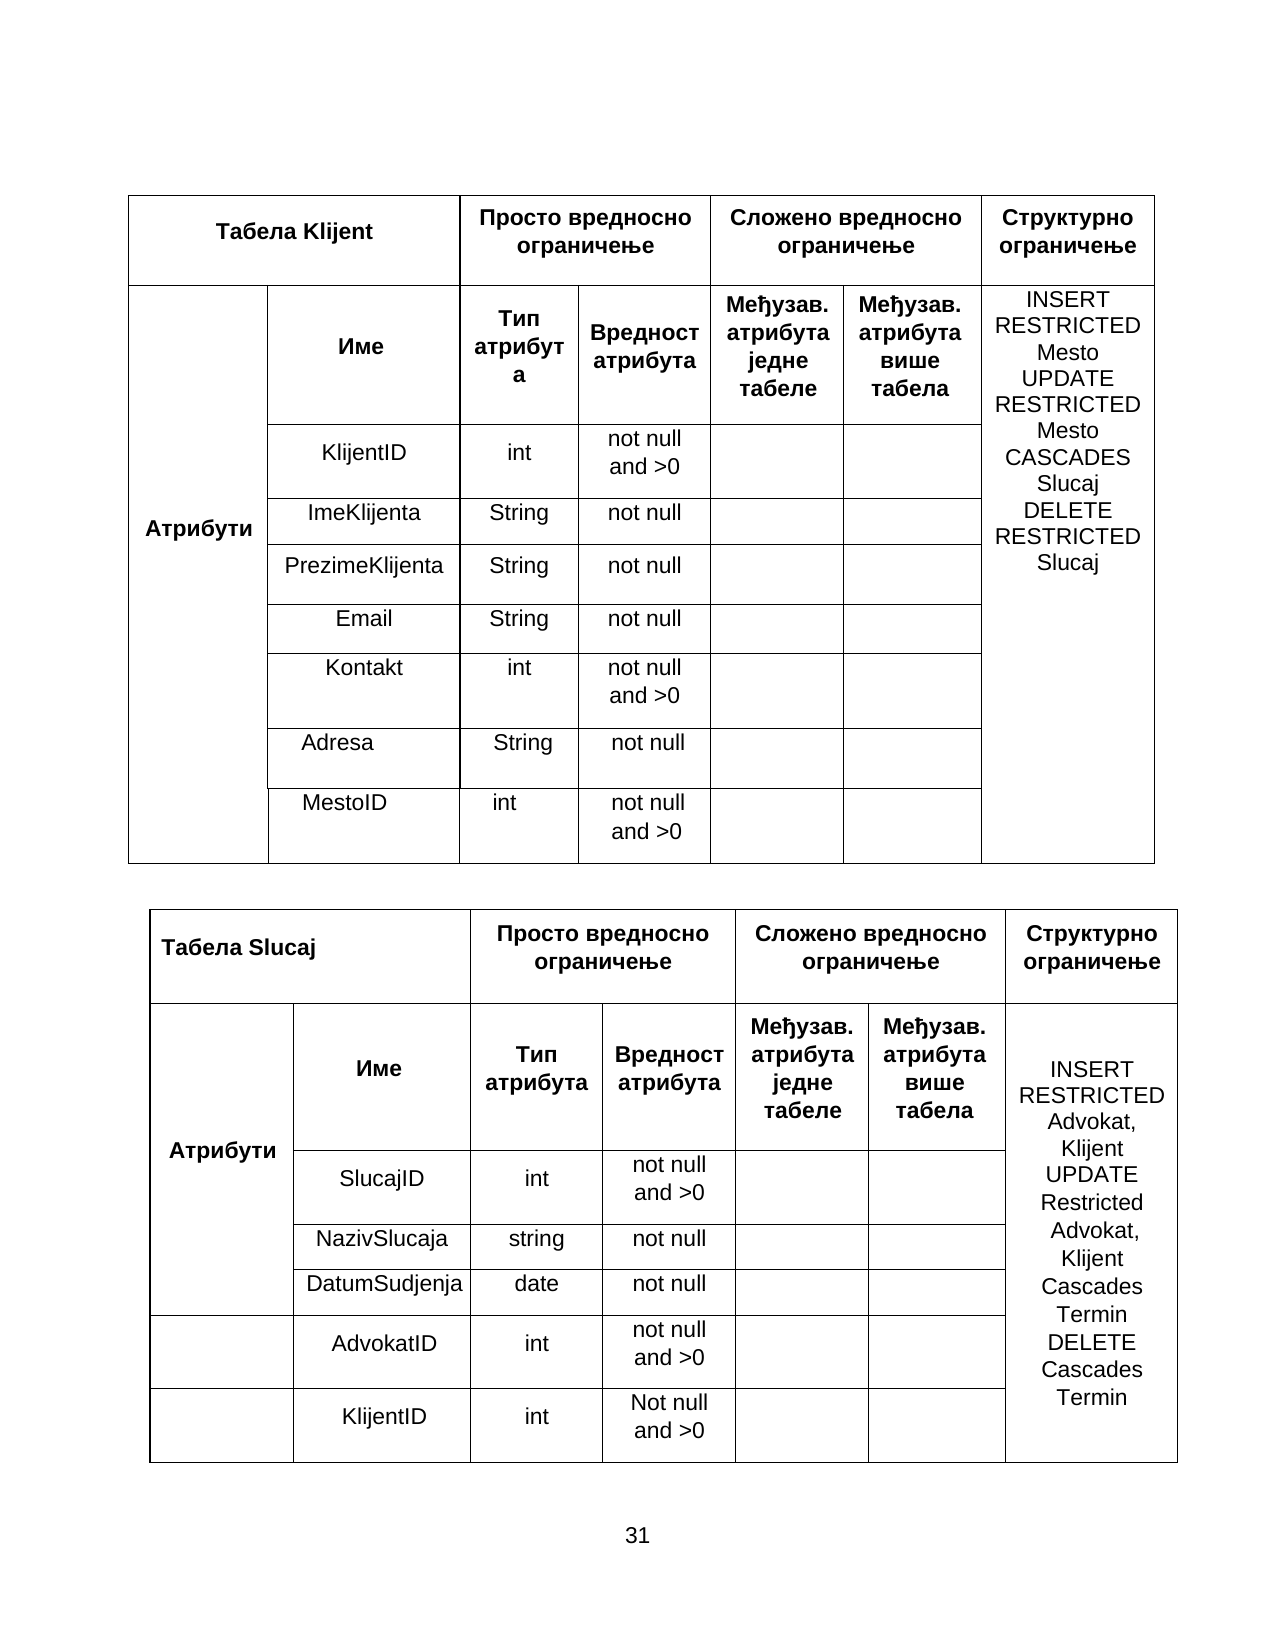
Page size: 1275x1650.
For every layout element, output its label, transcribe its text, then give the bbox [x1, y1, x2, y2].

table_cell Вредност атрибута [603, 1004, 735, 1150]
table_cell [844, 499, 981, 543]
table_cell Тип атрибута [471, 1004, 602, 1150]
table_cell [736, 1270, 868, 1315]
table_cell String [461, 545, 578, 604]
table_cell int [461, 425, 578, 498]
table_cell Међузав. атрибута више табела [869, 1004, 1005, 1150]
table_cell String [461, 499, 578, 543]
table_header Структурно ограничење [982, 196, 1154, 285]
table_cell [736, 1389, 868, 1462]
table_cell NazivSlucaja [294, 1225, 470, 1269]
table_cell Атрибути [129, 286, 267, 788]
table_cell not null [579, 605, 710, 653]
table_cell not null and >0 [603, 1316, 735, 1388]
table_cell [151, 1316, 293, 1388]
table_cell [869, 1316, 1005, 1388]
table_cell Email [268, 605, 459, 653]
table_cell [151, 1389, 293, 1462]
table_cell [711, 499, 843, 543]
table_cell int [471, 1389, 602, 1462]
table_cell [982, 604, 1154, 863]
table_header Табела Klijent [129, 196, 459, 285]
table_cell int [471, 1151, 602, 1223]
table_cell [844, 789, 981, 863]
table_cell Вредност атрибута [579, 286, 710, 424]
table_header Структурно ограничење [1006, 910, 1177, 1003]
table_cell not null and >0 [579, 654, 710, 727]
table_cell [711, 605, 843, 653]
table_cell [711, 654, 843, 727]
table_cell INSERT RESTRICTED Mesto UPDATE RESTRICTED Mesto CASCADES Slucaj DELETE RESTRICTED Slucaj [982, 286, 1154, 604]
table_cell [736, 1225, 868, 1269]
table_cell PrezimeKlijenta [268, 545, 459, 604]
table_cell date [471, 1270, 602, 1315]
table_cell [869, 1270, 1005, 1315]
table_cell not null [579, 729, 710, 788]
table_cell int [460, 789, 578, 863]
table_header Табела Slucaj [151, 910, 470, 1003]
table_cell [711, 789, 843, 863]
table_cell Not null and >0 [603, 1389, 735, 1462]
table_header Просто вредносно ограничење [471, 910, 735, 1003]
table_cell [844, 654, 981, 727]
table_cell not null and >0 [579, 425, 710, 498]
table_cell not null [579, 499, 710, 543]
table_cell [711, 425, 843, 498]
table_cell [844, 545, 981, 604]
table_cell INSERT RESTRICTED Advokat, Klijent UPDATE Restricted Advokat, Klijent Cascades Termin DELETE Cascades Termin [1006, 1004, 1177, 1462]
table_cell [736, 1316, 868, 1388]
table_cell SlucajID [294, 1151, 470, 1223]
table_cell int [461, 654, 578, 727]
table_header Просто вредносно ограничење [461, 196, 710, 285]
table_cell KlijentID [268, 425, 459, 498]
table_cell [869, 1151, 1005, 1223]
table_cell Међузав. атрибута више табела [844, 286, 981, 424]
table_header Сложено вредносно ограничење [736, 910, 1005, 1003]
table_cell not null [579, 545, 710, 604]
table_cell not null [603, 1270, 735, 1315]
table_cell [869, 1389, 1005, 1462]
table_cell [711, 729, 843, 788]
table_cell MestoID [269, 789, 459, 863]
table_header Сложено вредносно ограничење [711, 196, 981, 285]
table_cell Име [294, 1004, 470, 1150]
table_cell Adresa [268, 729, 459, 788]
table_cell [844, 729, 981, 788]
table_cell int [471, 1316, 602, 1388]
table_cell [129, 788, 268, 863]
table_cell [844, 425, 981, 498]
table_cell not null and >0 [579, 789, 710, 863]
table_cell [844, 605, 981, 653]
table_cell Име [268, 286, 459, 424]
table_cell KlijentID [294, 1389, 470, 1462]
table_cell AdvokatID [294, 1316, 470, 1388]
table_cell Међузав. атрибута једне табеле [711, 286, 843, 424]
table_cell string [471, 1225, 602, 1269]
table_cell not null [603, 1225, 735, 1269]
table_cell Међузав. атрибута једне табеле [736, 1004, 868, 1150]
table_cell [711, 545, 843, 604]
table_cell [736, 1151, 868, 1223]
table_cell Kontakt [268, 654, 459, 727]
table_cell [869, 1225, 1005, 1269]
table_cell ImeKlijenta [268, 499, 459, 543]
table_cell Атрибути [151, 1004, 293, 1315]
table_cell DatumSudjenja [294, 1270, 470, 1315]
table_cell String [461, 605, 578, 653]
table_cell Тип атрибута [461, 286, 578, 424]
table_cell not null and >0 [603, 1151, 735, 1223]
table_cell String [461, 729, 578, 788]
